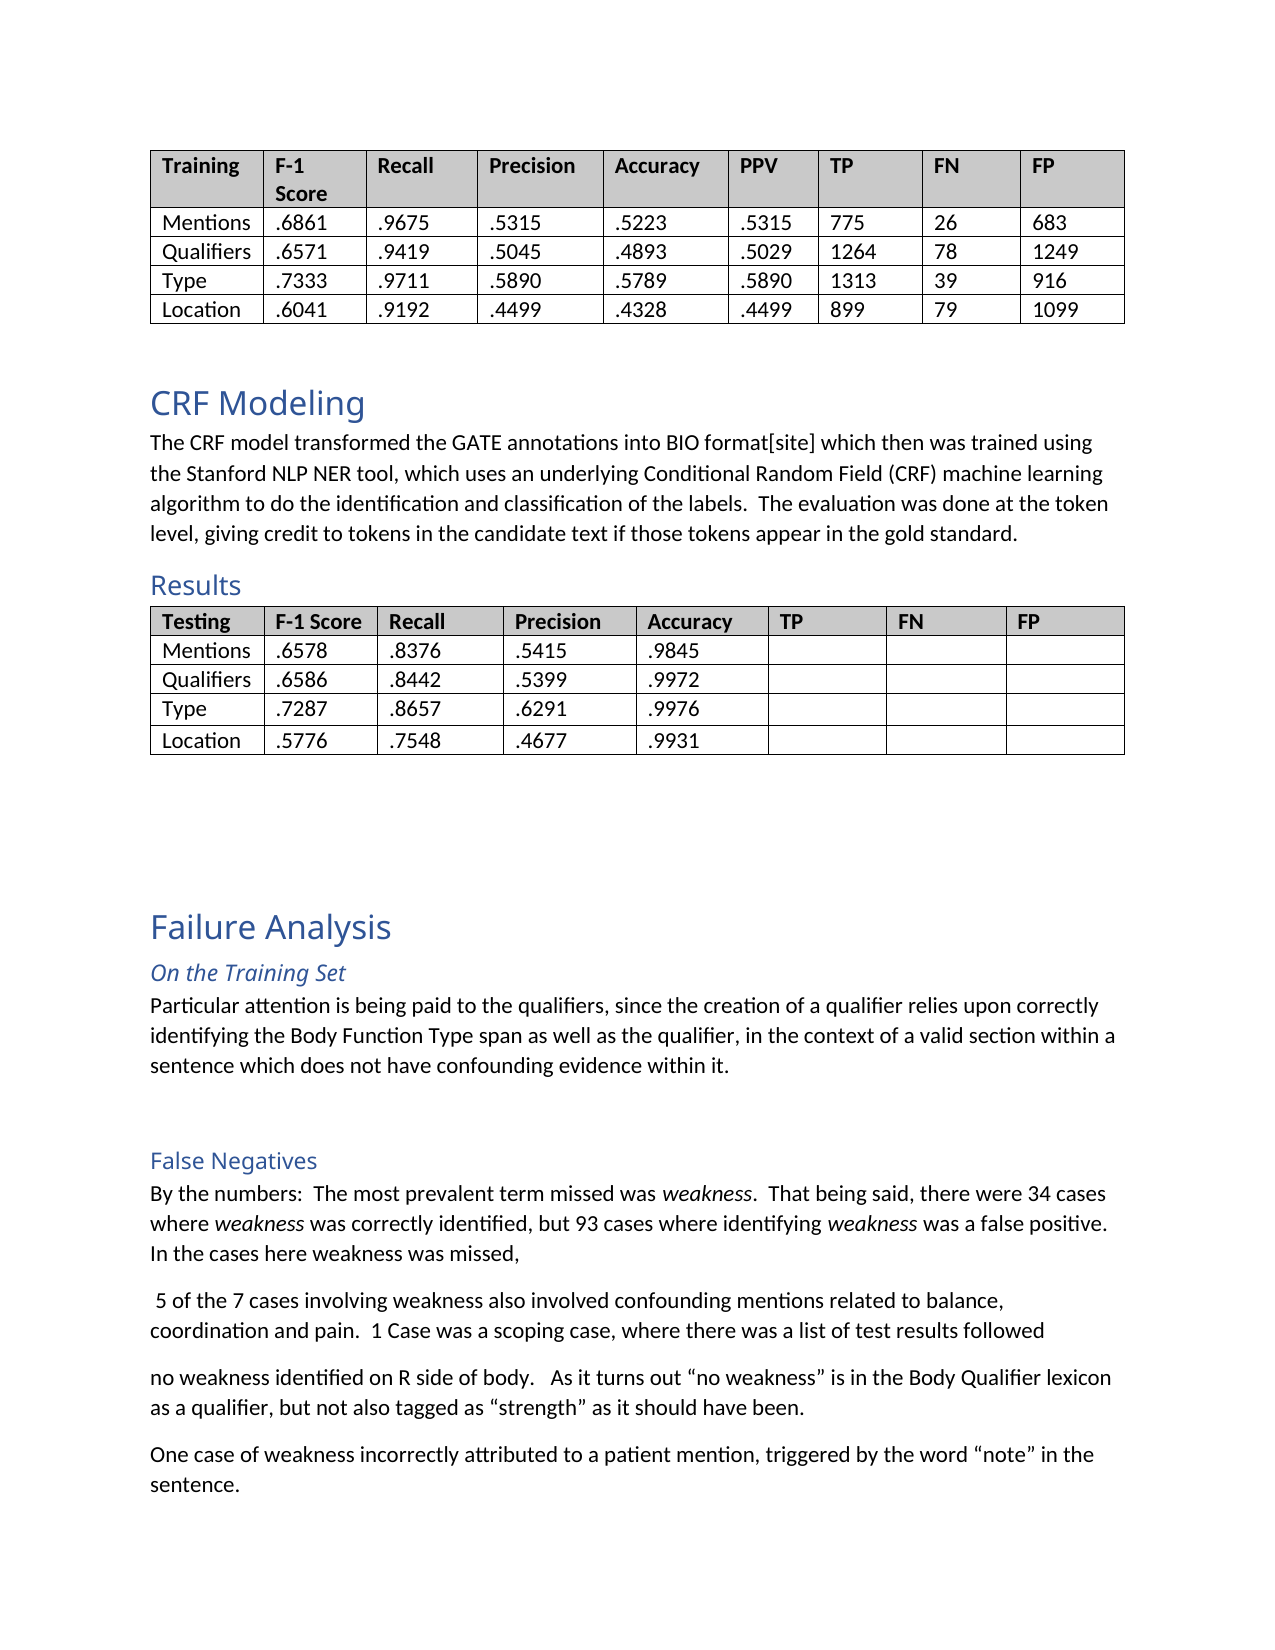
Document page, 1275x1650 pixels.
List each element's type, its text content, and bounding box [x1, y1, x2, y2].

table_cell .5315 [478, 208, 603, 236]
table_header PPV [729, 151, 818, 207]
table_cell [769, 636, 886, 664]
table_cell .8376 [378, 636, 503, 664]
table_cell [769, 726, 886, 754]
table_header Training [151, 151, 263, 207]
table_header FP [1021, 151, 1124, 207]
table_cell .9711 [367, 266, 477, 294]
table_cell [1007, 636, 1124, 664]
table_cell .6571 [264, 237, 366, 265]
table_cell .9419 [367, 237, 477, 265]
table_cell .9931 [637, 726, 768, 754]
subtitle False Negatives [150, 1145, 1125, 1176]
table_cell .5890 [478, 266, 603, 294]
table_header FP [1007, 607, 1124, 635]
table_header Accuracy [637, 607, 768, 635]
table_cell .6586 [265, 665, 377, 693]
table_cell 775 [819, 208, 922, 236]
table_cell .7333 [264, 266, 366, 294]
table_cell 916 [1021, 266, 1124, 294]
table_cell .5315 [729, 208, 818, 236]
table_cell Type [151, 694, 264, 725]
table_cell .5789 [604, 266, 728, 294]
table_header Recall [367, 151, 477, 207]
table_cell 78 [923, 237, 1020, 265]
table_cell Qualifiers [151, 237, 263, 265]
table_header FN [887, 607, 1006, 635]
subtitle On the Training Set [150, 957, 1125, 988]
text 5 of the 7 cases involving weakness also involved confounding mentions related to balance, coordination and pain. 1 Case was a scoping case, where there was a list of test results followed [150, 1286, 1125, 1344]
table_cell [1007, 665, 1124, 693]
table_cell .9976 [637, 694, 768, 725]
table_cell .8442 [378, 665, 503, 693]
table_cell .5776 [265, 726, 377, 754]
text no weakness identified on R side of body. As it turns out “no weakness” is in the Body Qualifier lexicon as a qualifier, but not also tagged as “strength” as it should have been. [150, 1363, 1125, 1421]
table_cell [1007, 694, 1124, 725]
table_cell .9192 [367, 295, 477, 323]
table_cell 1249 [1021, 237, 1124, 265]
table_cell 26 [923, 208, 1020, 236]
table_cell Mentions [151, 636, 264, 664]
text By the numbers: The most prevalent term missed was weakness. That being said, there were 34 cases where weakness was correctly identified, but 93 cases where identifying weakness was a false positive. In the cases here weakness was missed, [150, 1179, 1125, 1267]
table_cell .5415 [504, 636, 636, 664]
table_cell [769, 694, 886, 725]
table_cell 1264 [819, 237, 922, 265]
table_cell Qualifiers [151, 665, 264, 693]
table_cell 683 [1021, 208, 1124, 236]
table_cell .9675 [367, 208, 477, 236]
table_cell 1099 [1021, 295, 1124, 323]
table_header TP [769, 607, 886, 635]
table_cell .4328 [604, 295, 728, 323]
table_cell 899 [819, 295, 922, 323]
table_cell Mentions [151, 208, 263, 236]
table_cell [887, 694, 1006, 725]
table_cell .6291 [504, 694, 636, 725]
table_header Precision [504, 607, 636, 635]
table_header Testing [151, 607, 264, 635]
table_header Precision [478, 151, 603, 207]
table_header TP [819, 151, 922, 207]
table_cell .4499 [729, 295, 818, 323]
text One case of weakness incorrectly attributed to a patient mention, triggered by the word “note” in the sentence. [150, 1440, 1125, 1498]
table_cell .8657 [378, 694, 503, 725]
table_cell [1007, 726, 1124, 754]
table_cell 79 [923, 295, 1020, 323]
table_cell .5399 [504, 665, 636, 693]
table_cell .7287 [265, 694, 377, 725]
table_cell [887, 726, 1006, 754]
table_cell Location [151, 726, 264, 754]
subtitle CRF Modeling [150, 379, 1125, 425]
table_cell .7548 [378, 726, 503, 754]
table_header Accuracy [604, 151, 728, 207]
table_cell .4893 [604, 237, 728, 265]
text The CRF model transformed the GATE annotations into BIO format[site] which then was trained using the Stanford NLP NER tool, which uses an underlying Conditional Random Field (CRF) machine learning algorithm to do the identification and classification of the labels. The evaluation was done at the token level, giving credit to tokens in the candidate text if those tokens appear in the gold standard. [150, 428, 1125, 547]
table_cell [769, 665, 886, 693]
table_cell .4499 [478, 295, 603, 323]
table_cell .5029 [729, 237, 818, 265]
text Particular attention is being paid to the qualifiers, since the creation of a qualifier relies upon correctly identifying the Body Function Type span as well as the qualifier, in the context of a valid section within a sentence which does not have confounding evidence within it. [150, 991, 1125, 1079]
table_cell Type [151, 266, 263, 294]
table_cell Location [151, 295, 263, 323]
subtitle Results [150, 566, 1125, 603]
table_header F-1 Score [265, 607, 377, 635]
table_cell .5223 [604, 208, 728, 236]
table_header F-1 Score [264, 151, 366, 207]
table_cell 1313 [819, 266, 922, 294]
table_header FN [923, 151, 1020, 207]
table_cell .9972 [637, 665, 768, 693]
table_cell .4677 [504, 726, 636, 754]
table_cell 39 [923, 266, 1020, 294]
table_cell [887, 636, 1006, 664]
subtitle Failure Analysis [150, 904, 1125, 949]
table_cell .5890 [729, 266, 818, 294]
table_cell [887, 665, 1006, 693]
table_cell .6041 [264, 295, 366, 323]
table_header Recall [378, 607, 503, 635]
table_cell .6861 [264, 208, 366, 236]
table_cell .5045 [478, 237, 603, 265]
table_cell .9845 [637, 636, 768, 664]
table_cell .6578 [265, 636, 377, 664]
